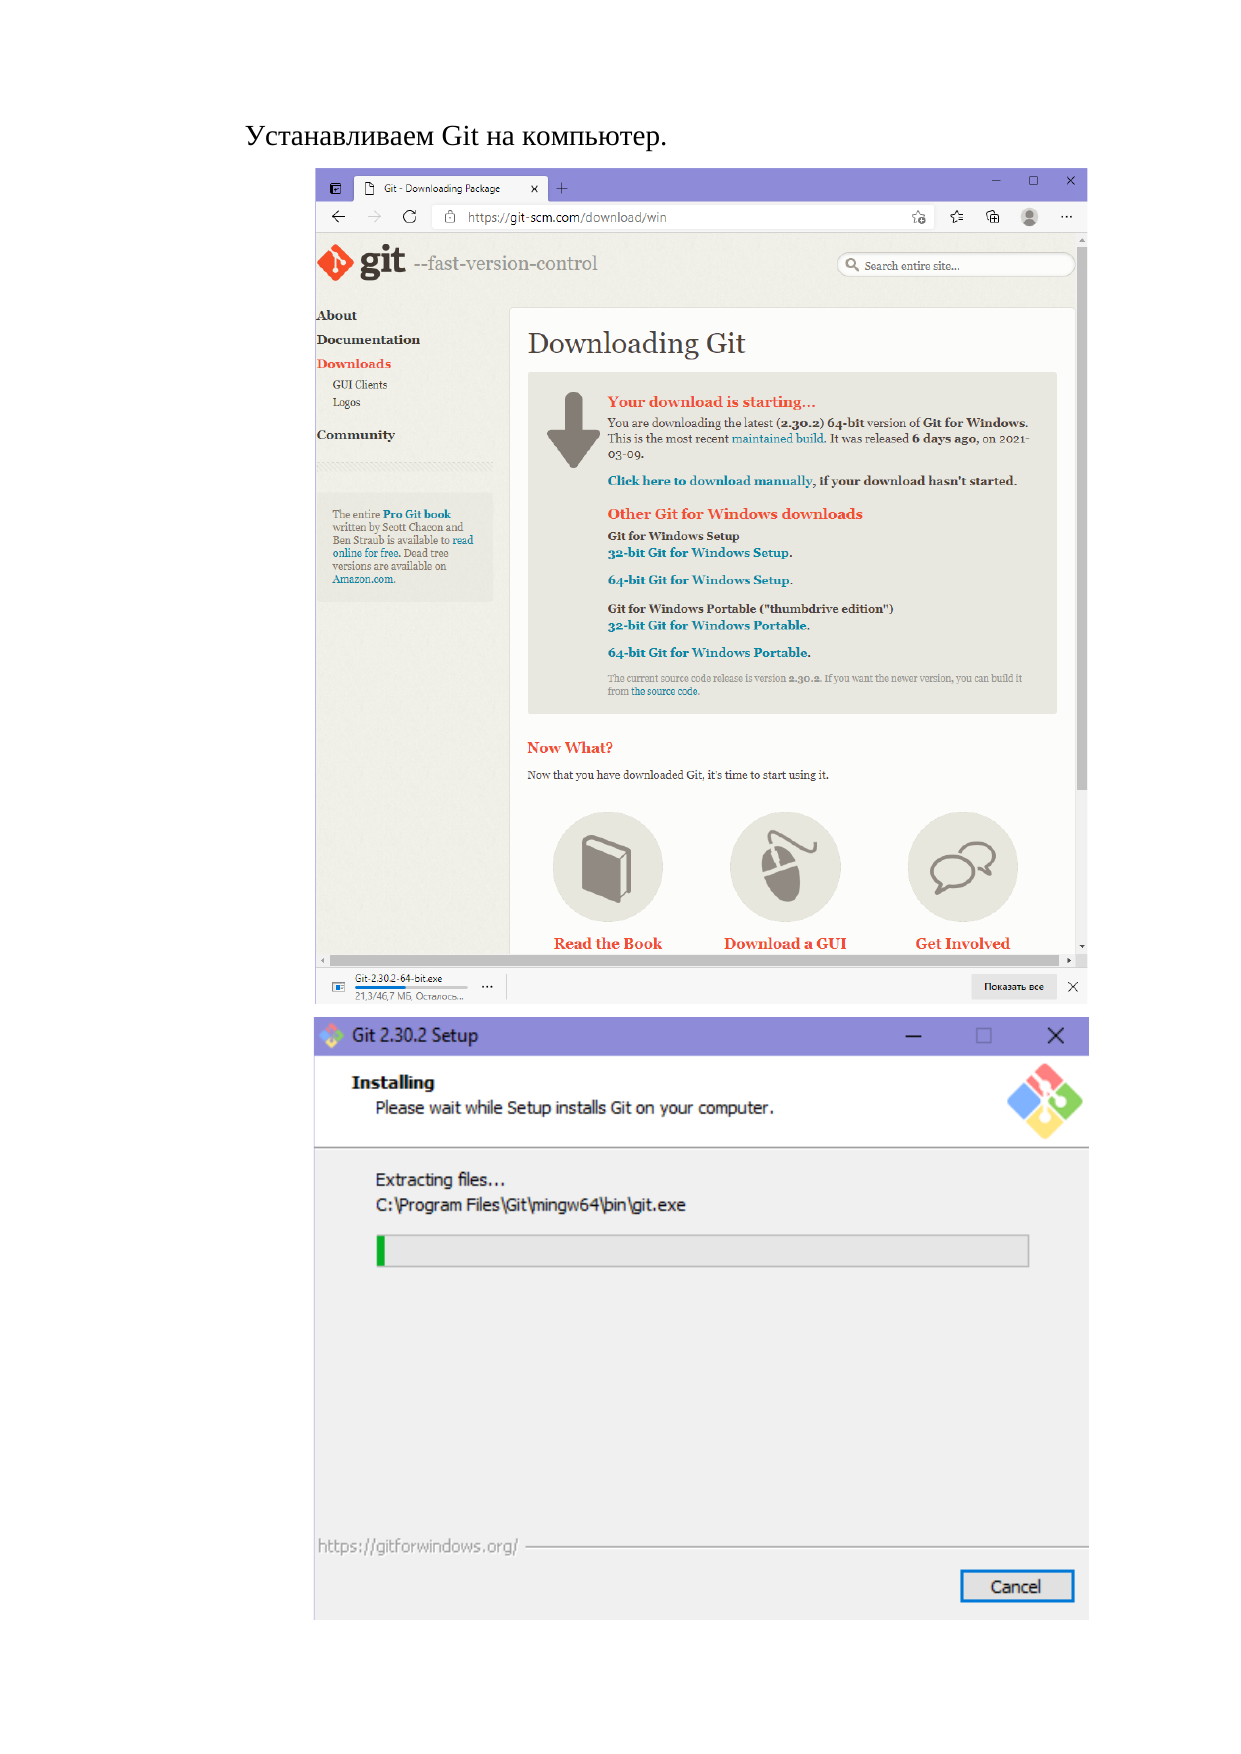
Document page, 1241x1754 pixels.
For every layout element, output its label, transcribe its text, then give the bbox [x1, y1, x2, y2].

picture [313, 1017, 1089, 1620]
picture [315, 168, 1088, 1004]
list Устанавливаем Git на компьютер. [244, 118, 1093, 152]
